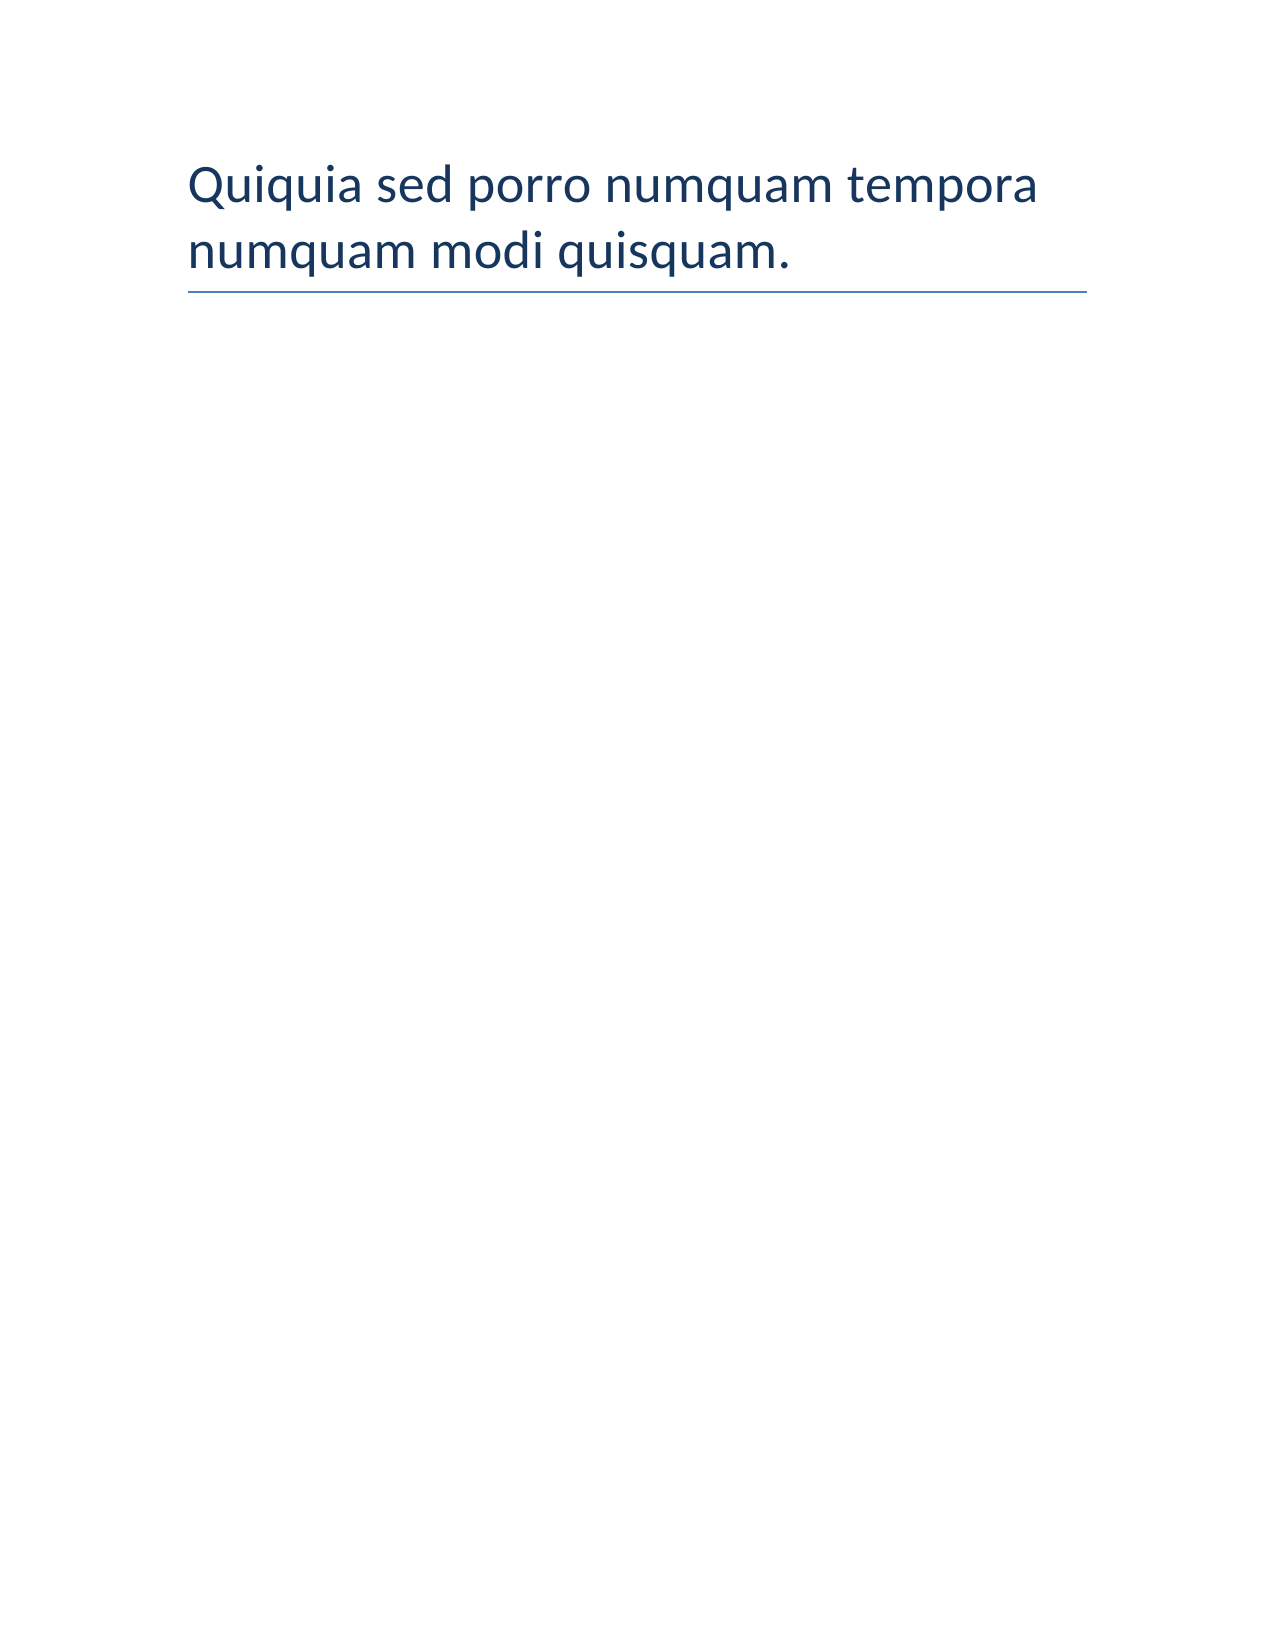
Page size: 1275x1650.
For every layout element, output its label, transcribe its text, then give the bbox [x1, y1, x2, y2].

title Quiquia sed porro numquam tempora numquam modi quisquam. [187, 150, 1087, 293]
